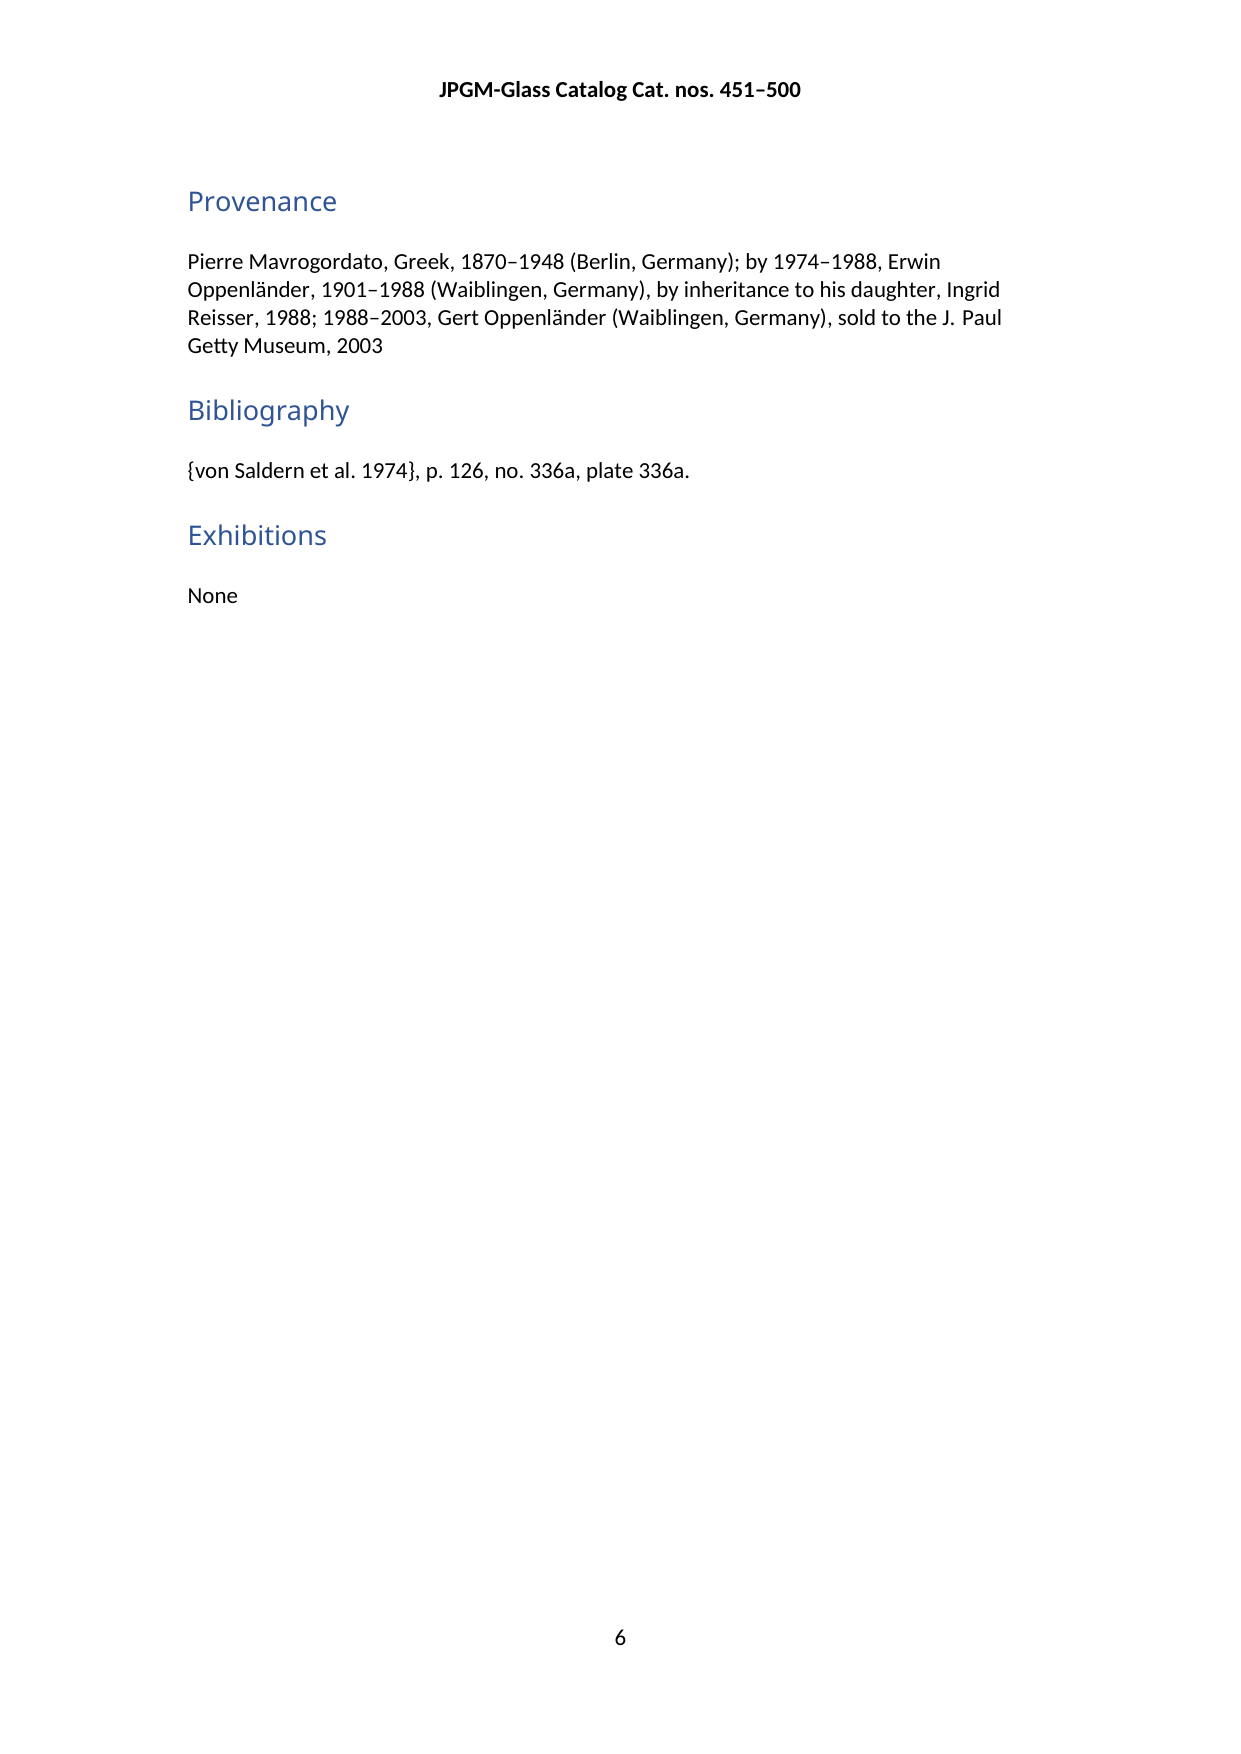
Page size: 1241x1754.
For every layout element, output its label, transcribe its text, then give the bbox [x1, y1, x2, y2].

text {von Saldern et al. 1974}, p. 126, no. 336a, plate 336a. [187, 456, 1053, 484]
subtitle Provenance [187, 182, 1053, 219]
text None [187, 581, 1053, 609]
subtitle Bibliography [187, 391, 1053, 428]
text Pierre Mavrogordato, Greek, 1870–1948 (Berlin, Germany); by 1974–1988, Erwin Oppenländer, 1901–1988 (Waiblingen, Germany), by inheritance to his daughter, Ingrid Reisser, 1988; 1988–2003, Gert Oppenländer (Waiblingen, Germany), sold to the J. Paul Getty Museum, 2003 [187, 247, 1053, 359]
subtitle Exhibitions [187, 516, 1053, 553]
